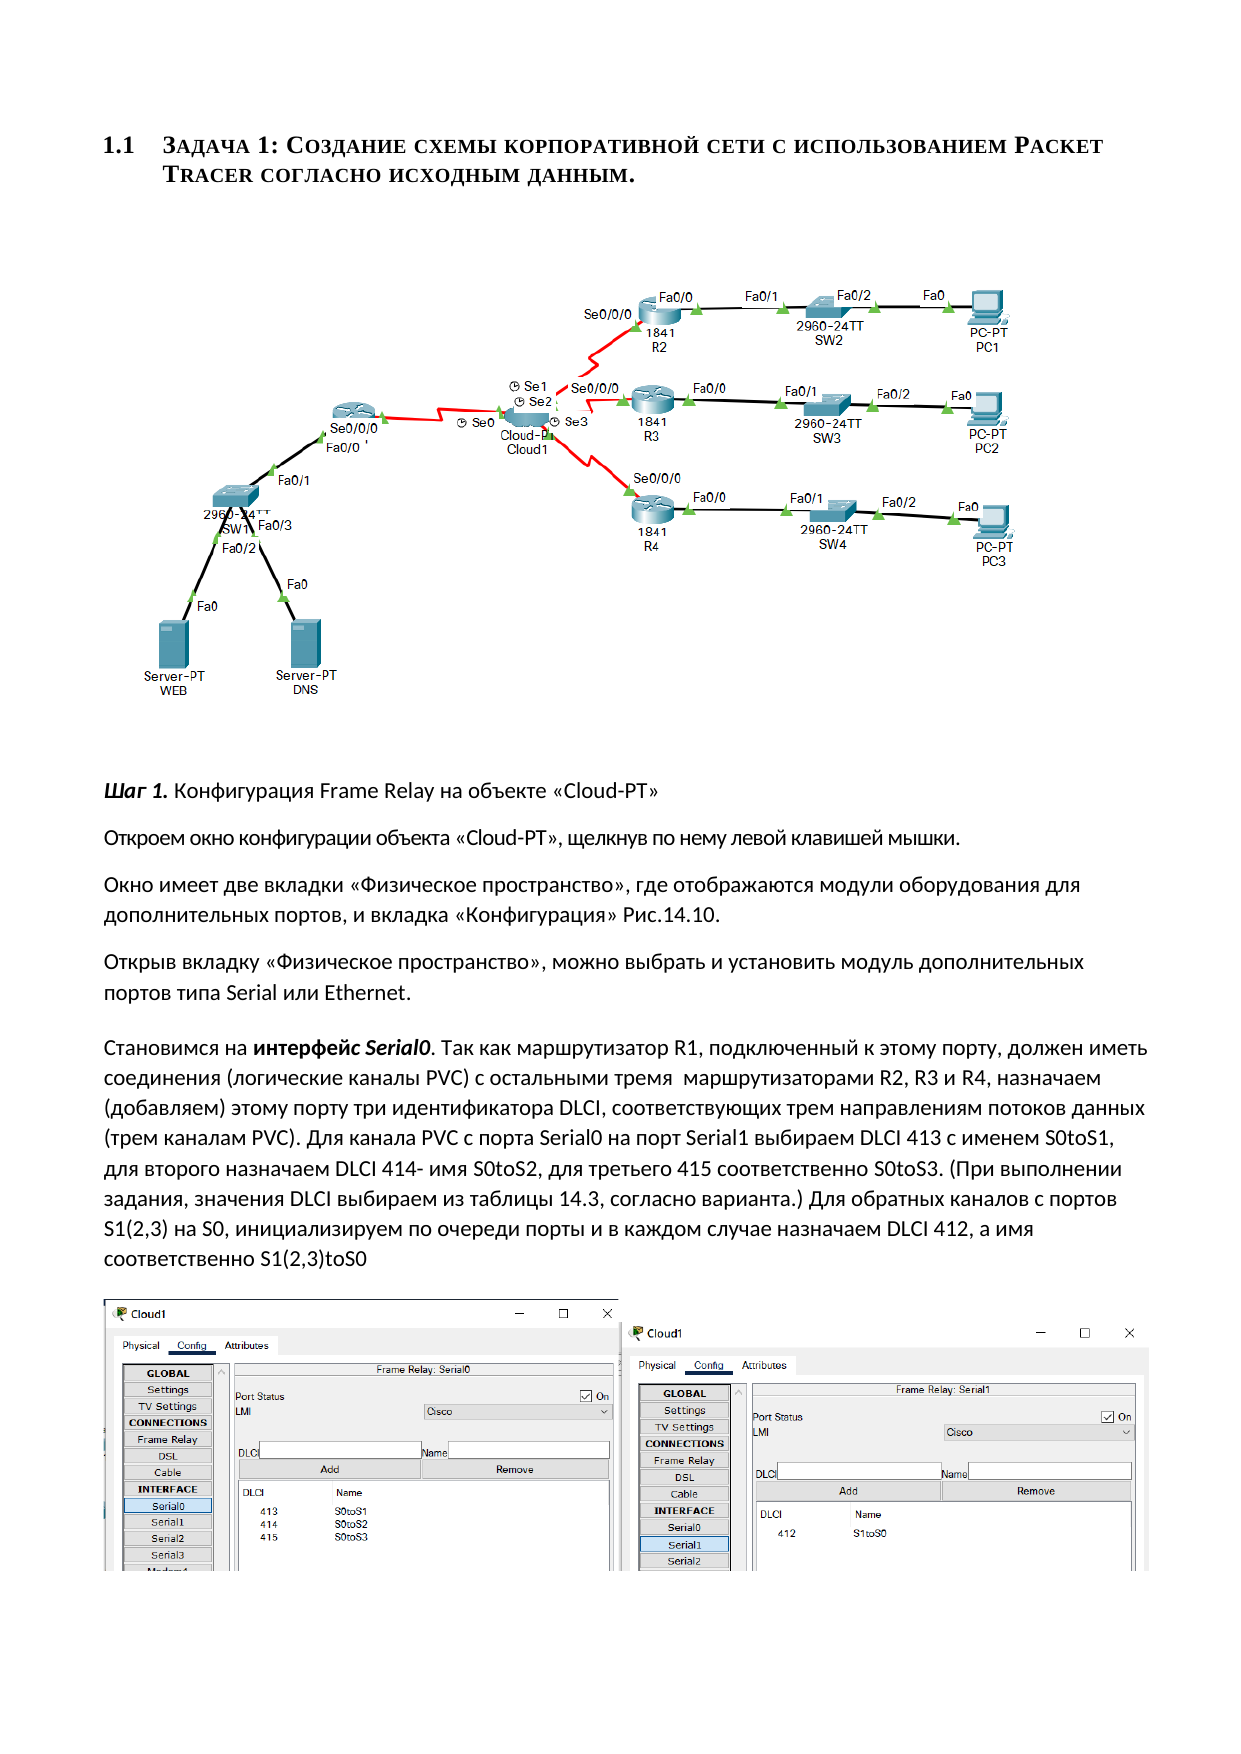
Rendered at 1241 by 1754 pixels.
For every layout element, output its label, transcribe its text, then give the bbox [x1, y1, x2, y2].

text Становимся на интерфейс Serial0. Так как маршрутизатор R1, подключенный к этому порту, должен иметь соединения (логические каналы PVC) с остальными тремя маршрутизаторами R2, R3 и R4, назначаем (добавляем) этому порту три идентификатора DLCI, соответствующих трем направлениям потоков данных (трем каналам PVC). Для канала PVC с порта Serial0 на порт Serial1 выбираем DLCI 413 с именем S0toS1, для второго назначаем DLCI 414- имя S0toS2, для третьего 415 соответственно S0toS3. (При выполнении задания, значения DLCI выбираем из таблицы 14.3, согласно варианта.) Для обратных каналов с портов S1(2,3) на S0, инициализируем по очереди порты и в каждом случае назначаем DLCI 412, а имя соответственно S1(2,3)toS0 [103, 1033, 1152, 1272]
text Окно имеет две вкладки «Физическое пространство», где отображаются модули оборудования для дополнительных портов, и вкладка «Конфигурация» Рис.14.10. [103, 870, 1152, 929]
text Шаг 1. Конфигурация Frame Relay на объекте «Cloud-PT» [103, 777, 1152, 805]
subtitle Задача 1: Создание схемы корпоративной сети с использованием Packet Tracer согласно исходным данным. [102, 131, 1152, 188]
text Откроем окно конфигурации объекта «Cloud-PT», щелкнув по нему левой клавишей мышки. [103, 823, 1152, 852]
picture [103, 1299, 1149, 1571]
text Открыв вкладку «Физическое пространство», можно выбрать и установить модуль дополнительных портов типа Serial или Ethernet. [103, 947, 1152, 1006]
picture [103, 196, 1078, 758]
